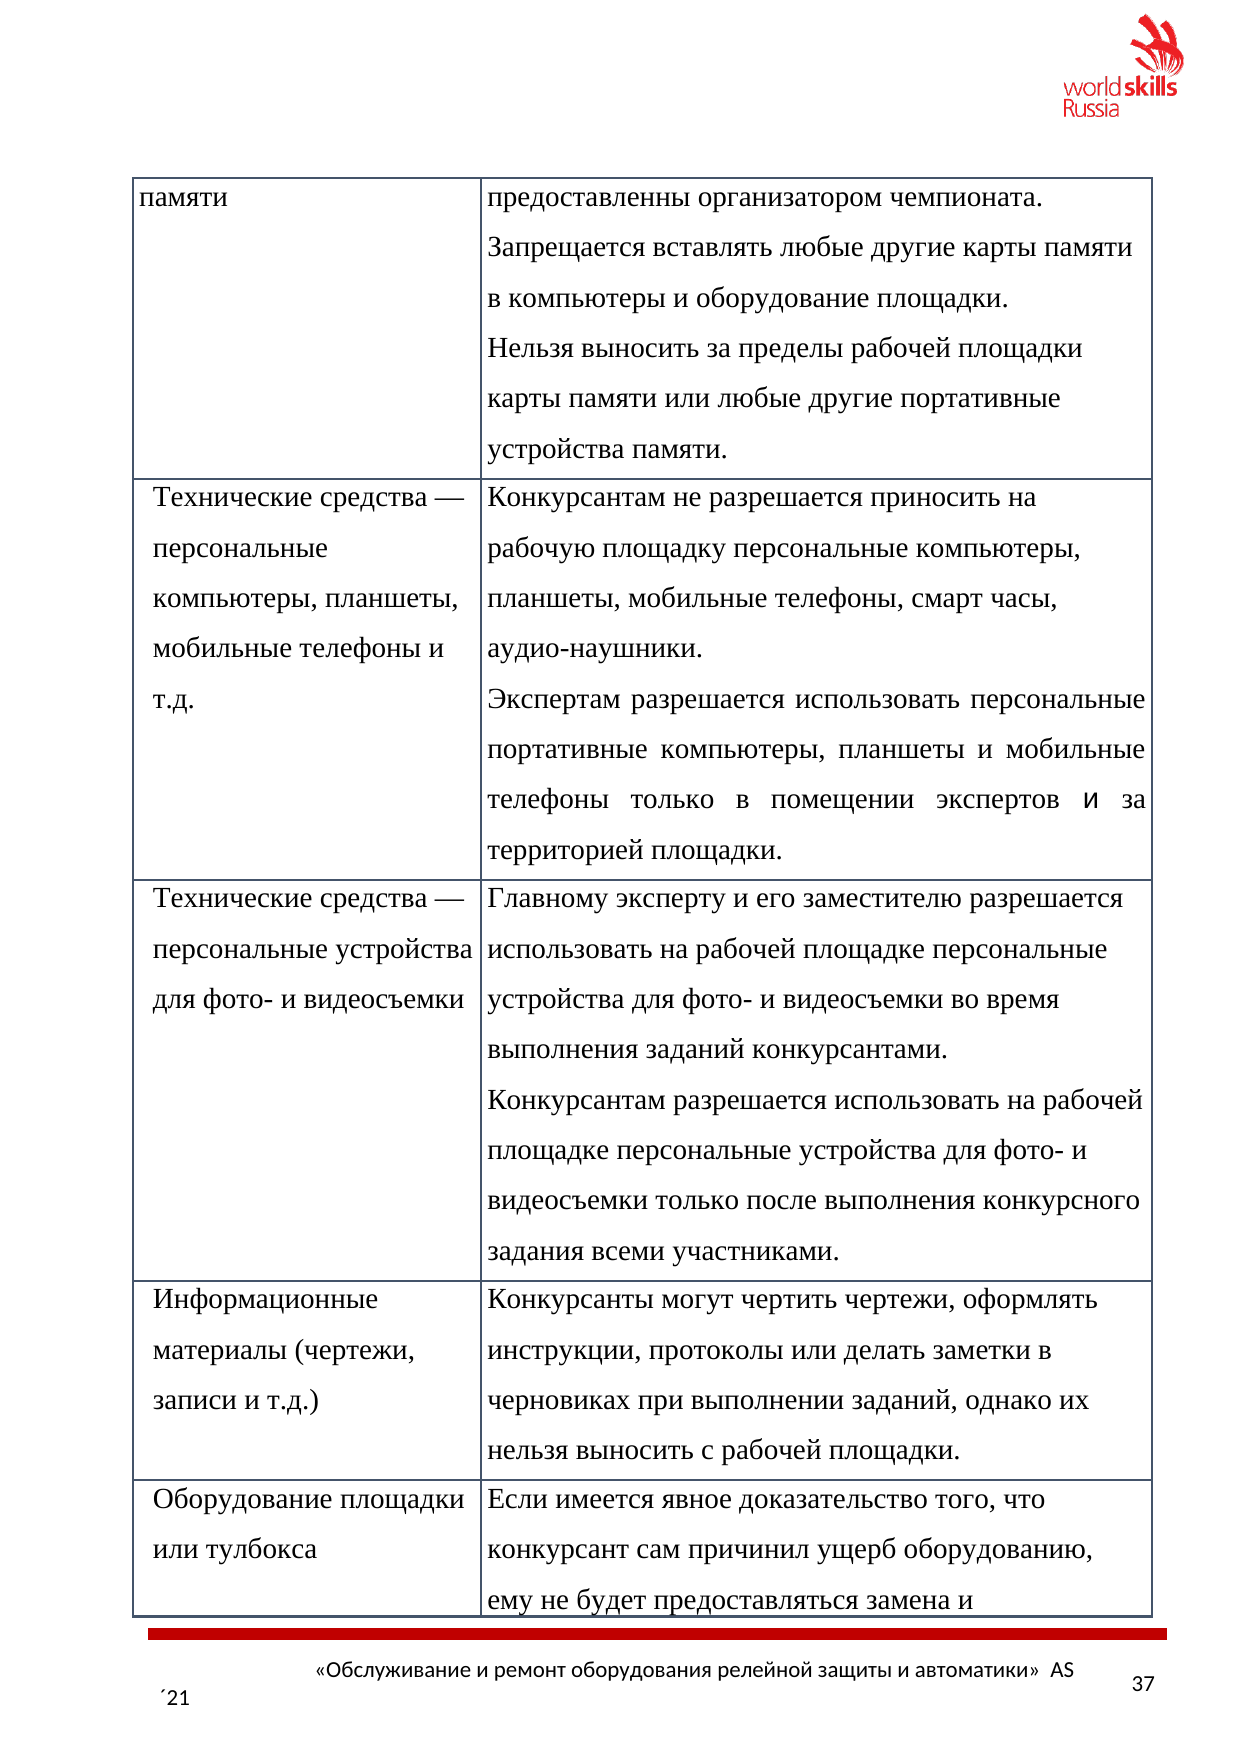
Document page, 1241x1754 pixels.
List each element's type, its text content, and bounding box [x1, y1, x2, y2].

picture [1063, 13, 1207, 117]
table_cell Технические средства — персональные устройства для фото- и видеосъемки [134, 881, 480, 1279]
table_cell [482, 1481, 1151, 1615]
table_cell Конкурсанты могут чертить чертежи, оформлять инструкции, протоколы или делать заметки в черновиках при выполнении заданий, однако их нельзя выносить с рабочей площадки. [482, 1282, 1151, 1479]
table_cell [134, 179, 480, 477]
table_cell Конкурсантам не разрешается приносить на рабочую площадку персональные компьютеры, планшеты, мобильные телефоны, смарт часы, аудио-наушники. Экспертам разрешается использовать персональные портативные компьютеры, планшеты и мобильные телефоны только в помещении экспертов и за территорией площадки. [482, 480, 1151, 878]
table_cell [134, 1481, 480, 1615]
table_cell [482, 179, 1151, 477]
table_cell Информационные материалы (чертежи, записи и т.д.) [134, 1282, 480, 1479]
table_cell Технические средства — персональные компьютеры, планшеты, мобильные телефоны и т.д. [134, 480, 480, 878]
table_cell Главному эксперту и его заместителю разрешается использовать на рабочей площадке персональные устройства для фото- и видеосъемки во время выполнения заданий конкурсантами. Конкурсантам разрешается использовать на рабочей площадке персональные устройства для фото- и видеосъемки только после выполнения конкурсного задания всеми участниками. [482, 881, 1151, 1279]
